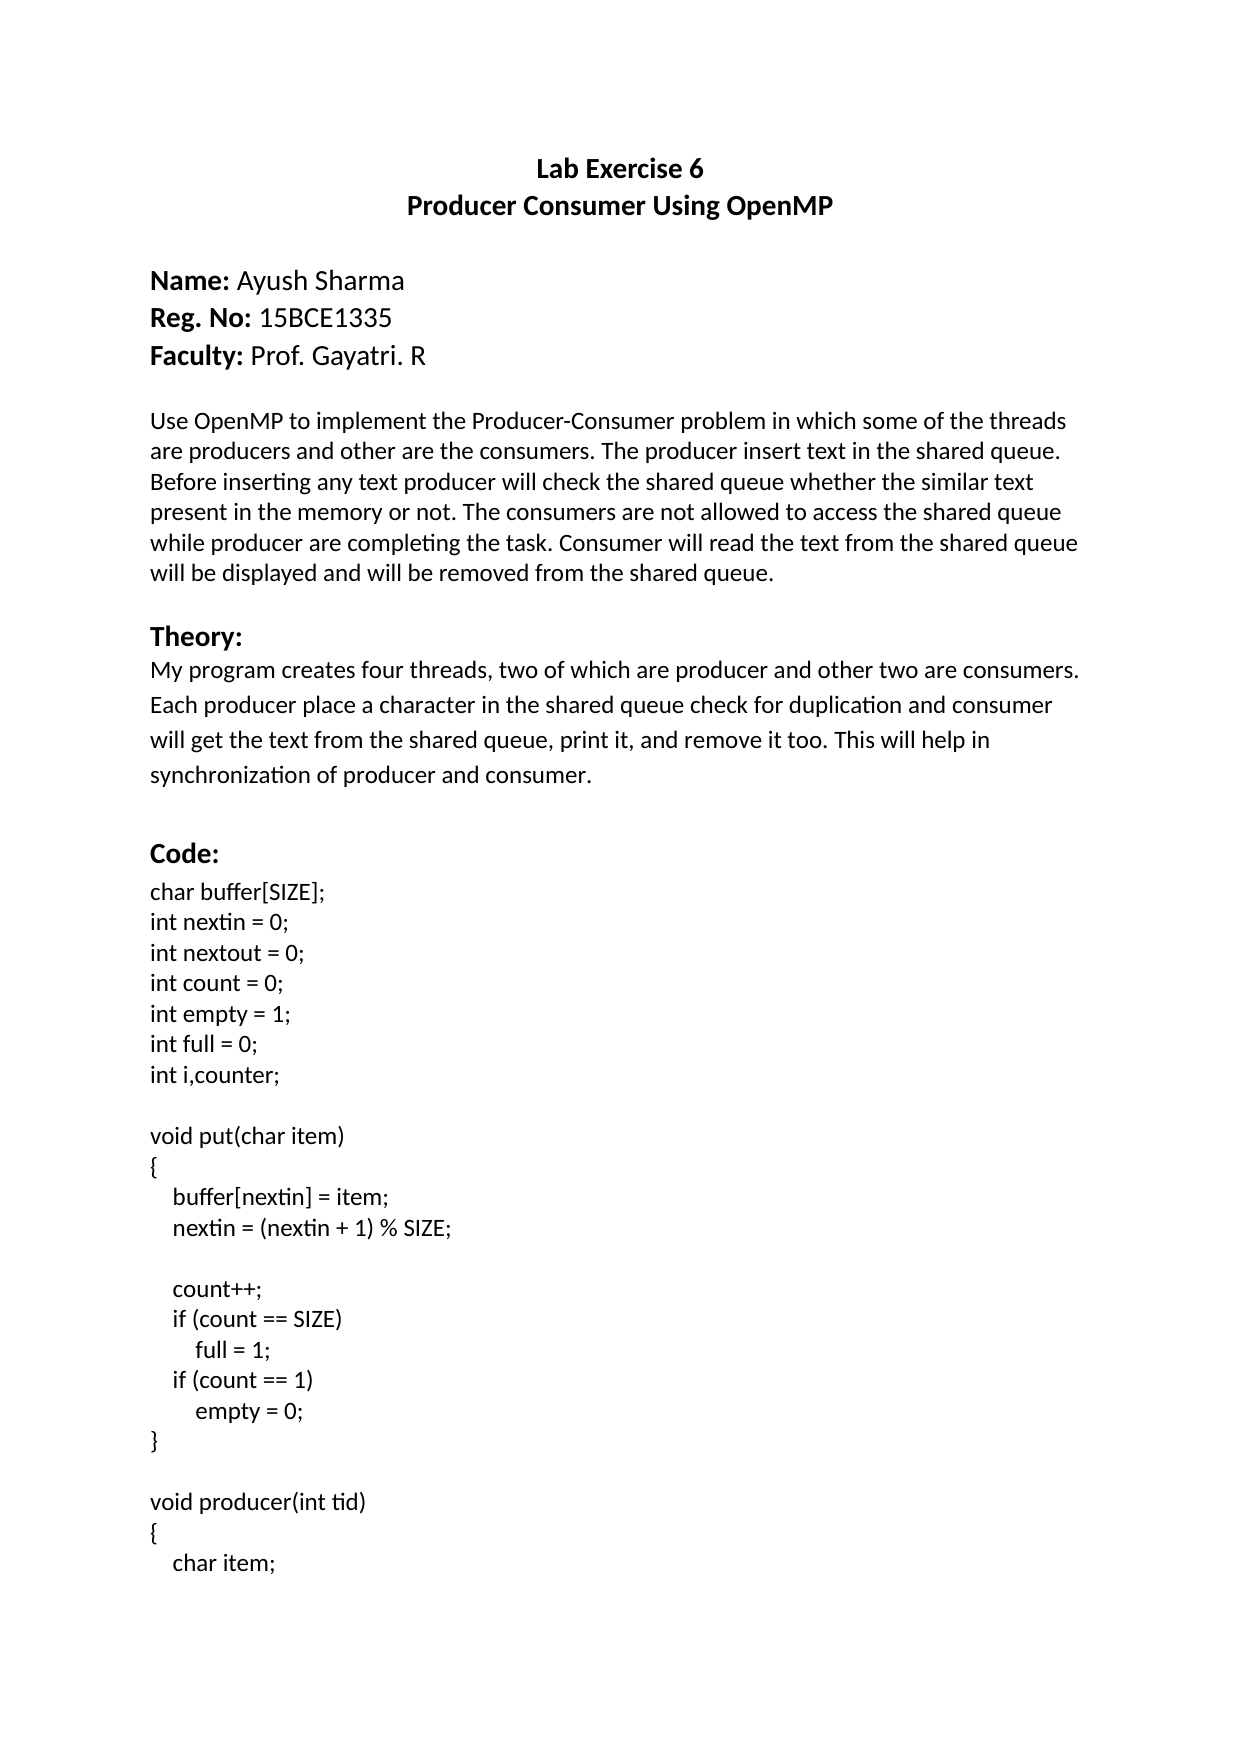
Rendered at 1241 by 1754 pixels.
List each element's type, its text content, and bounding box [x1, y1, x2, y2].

text int nextin = 0; [150, 907, 1090, 937]
text full = 1; [150, 1334, 1090, 1364]
text if (count == SIZE) [150, 1303, 1090, 1334]
text int count = 0; [150, 968, 1090, 998]
text Reg. No: 15BCE1335 [150, 299, 1090, 335]
text Producer Consumer Using OpenMP [150, 187, 1090, 223]
text empty = 0; [150, 1395, 1090, 1425]
text My program creates four threads, two of which are producer and other two are consumers. Each producer place a character in the shared queue check for duplication and consumer will get the text from the shared queue, print it, and remove it too. This will help in synchronization of producer and consumer. [150, 654, 1090, 790]
text int nextout = 0; [150, 937, 1090, 968]
text { [150, 1151, 1090, 1181]
text count++; [150, 1273, 1090, 1303]
text void put(char item) [150, 1120, 1090, 1151]
text } [150, 1425, 1090, 1456]
text int empty = 1; [150, 998, 1090, 1029]
text if (count == 1) [150, 1364, 1090, 1395]
text int full = 0; [150, 1029, 1090, 1059]
text Lab Exercise 6 [150, 150, 1090, 186]
text void producer(int tid) [150, 1486, 1090, 1517]
text Code: [150, 835, 1090, 871]
text char buffer[SIZE]; [150, 876, 1090, 907]
text { [150, 1517, 1090, 1547]
text Faculty: Prof. Gayatri. R [150, 337, 1090, 373]
text Theory: [150, 618, 1090, 654]
text char item; [150, 1547, 1090, 1578]
text nextin = (nextin + 1) % SIZE; [150, 1212, 1090, 1242]
text buffer[nextin] = item; [150, 1181, 1090, 1212]
text Use OpenMP to implement the Producer-Consumer problem in which some of the threads are producers and other are the consumers. The producer insert text in the shared queue. Before inserting any text producer will check the shared queue whether the similar text present in the memory or not. The consumers are not allowed to access the shared queue while producer are completing the task. Consumer will read the text from the shared queue will be displayed and will be removed from the shared queue. [150, 405, 1090, 588]
text int i,counter; [150, 1059, 1090, 1090]
text Name: Ayush Sharma [150, 262, 1090, 298]
